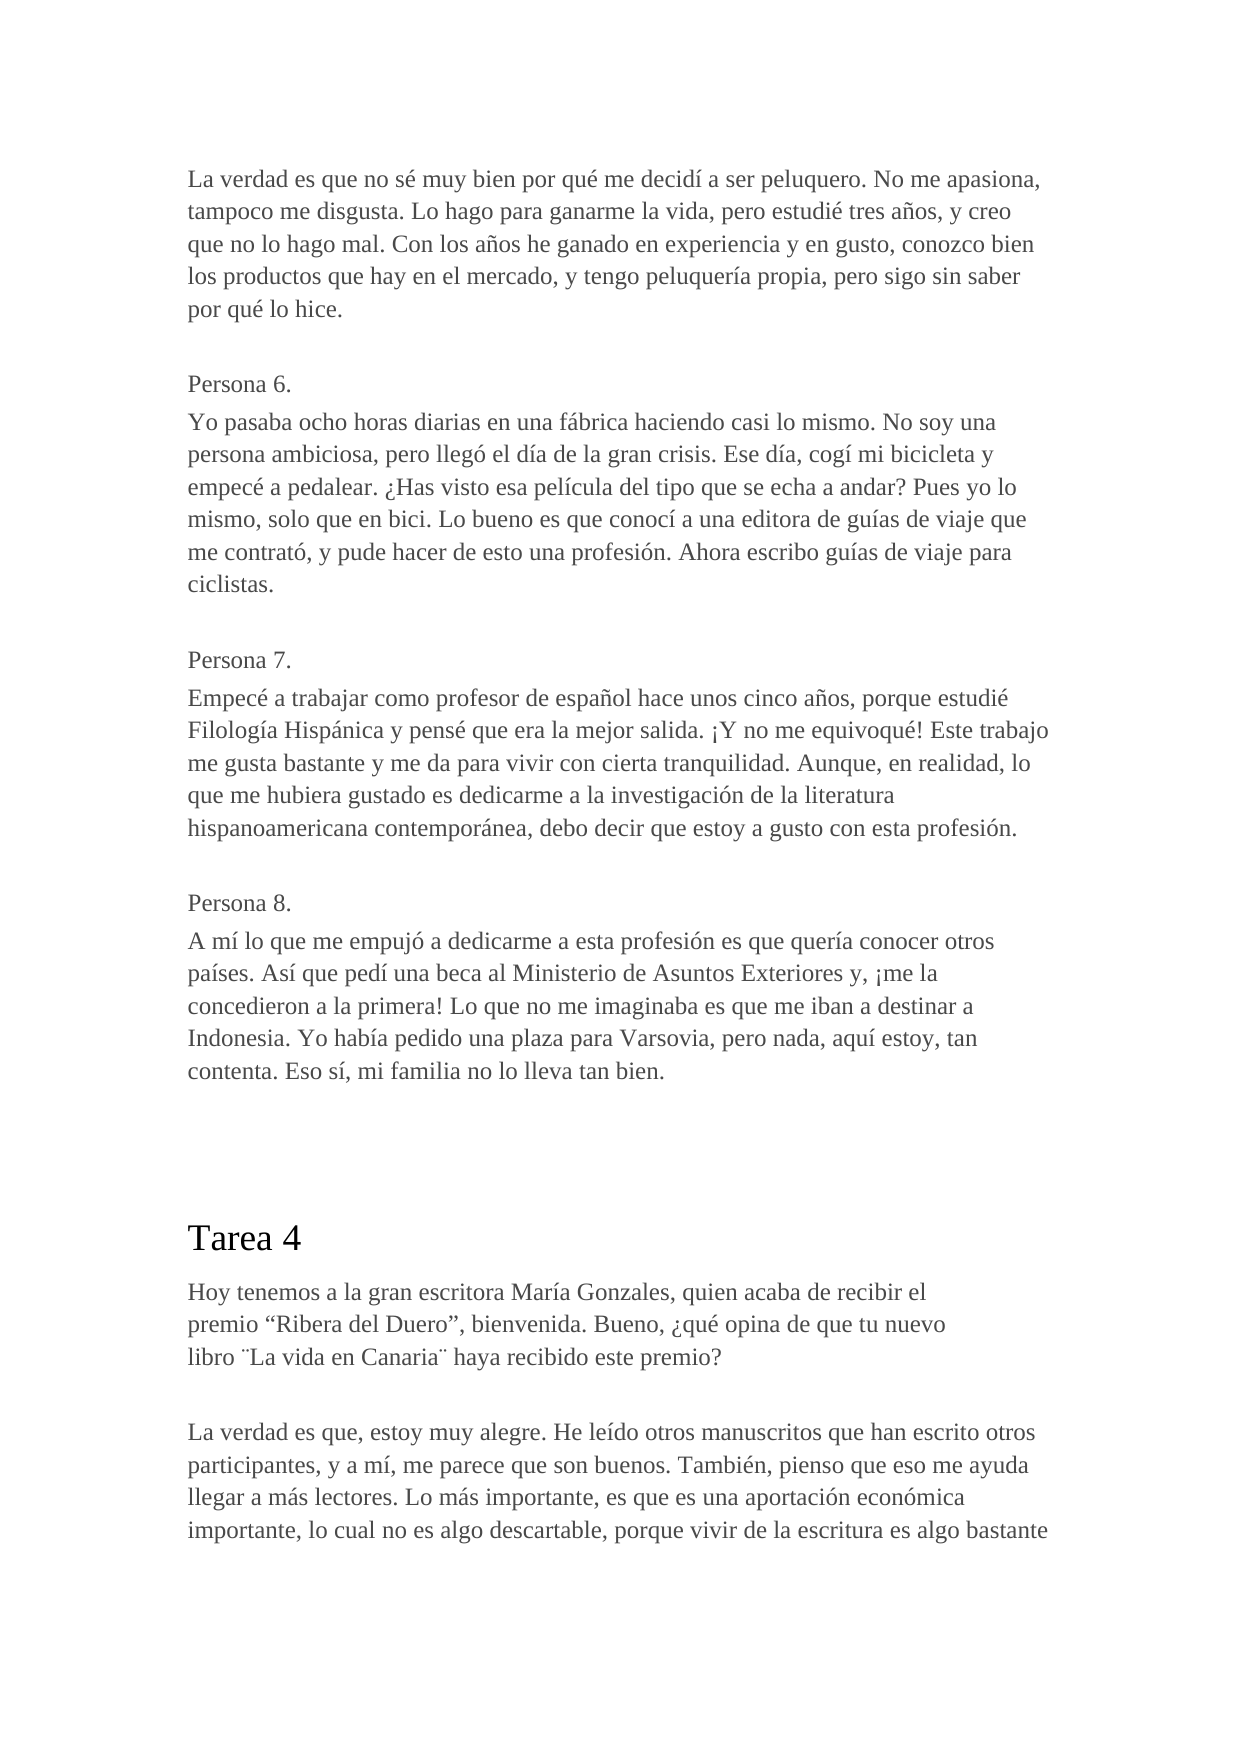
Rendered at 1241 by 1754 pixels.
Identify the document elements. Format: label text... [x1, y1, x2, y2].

text Empecé a trabajar como profesor de español hace unos cinco años, porque estudié Filología Hispánica y pensé que era la mejor salida. ¡Y no me equivoqué! Este trabajo me gusta bastante y me da para vivir con cierta tranquilidad. Aunque, en realidad, lo que me hubiera gustado es dedicarme a la investigación de la literatura hispanoamericana contemporánea, debo decir que estoy a gusto con esta profesión. [187, 681, 1053, 843]
text Persona 7. [187, 643, 1053, 676]
text La verdad es que no sé muy bien por qué me decidí a ser peluquero. No me apasiona, tampoco me disgusta. Lo hago para ganarme la vida, pero estudié tres años, y creo que no lo hago mal. Con los años he ganado en experiencia y en gusto, conozco bien los productos que hay en el mercado, y tengo peluquería propia, pero sigo sin saber por qué lo hice. [187, 162, 1053, 324]
text Persona 6. [187, 367, 1053, 400]
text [187, 1415, 1053, 1545]
text Tarea 4 [187, 1205, 1053, 1270]
text Persona 8. [187, 886, 1053, 919]
text Hoy tenemos a la gran escritora María Gonzales, quien acaba de recibir el premio “Ribera del Duero”, bienvenida. Bueno, ¿qué opina de que tu nuevo libro ¨La vida en Canaria¨ haya recibido este premio? [187, 1275, 1053, 1372]
text A mí lo que me empujó a dedicarme a esta profesión es que quería conocer otros países. Así que pedí una beca al Ministerio de Asuntos Exteriores y, ¡me la concedieron a la primera! Lo que no me imaginaba es que me iban a destinar a Indonesia. Yo había pedido una plaza para Varsovia, pero nada, aquí estoy, tan contenta. Eso sí, mi familia no lo lleva tan bien. [187, 924, 1053, 1086]
text Yo pasaba ocho horas diarias en una fábrica haciendo casi lo mismo. No soy una persona ambiciosa, pero llegó el día de la gran crisis. Ese día, cogí mi bicicleta y empecé a pedalear. ¿Has visto esa película del tipo que se echa a andar? Pues yo lo mismo, solo que en bici. Lo bueno es que conocí a una editora de guías de viaje que me contrató, y pude hacer de esto una profesión. Ahora escribo guías de viaje para ciclistas. [187, 405, 1053, 600]
